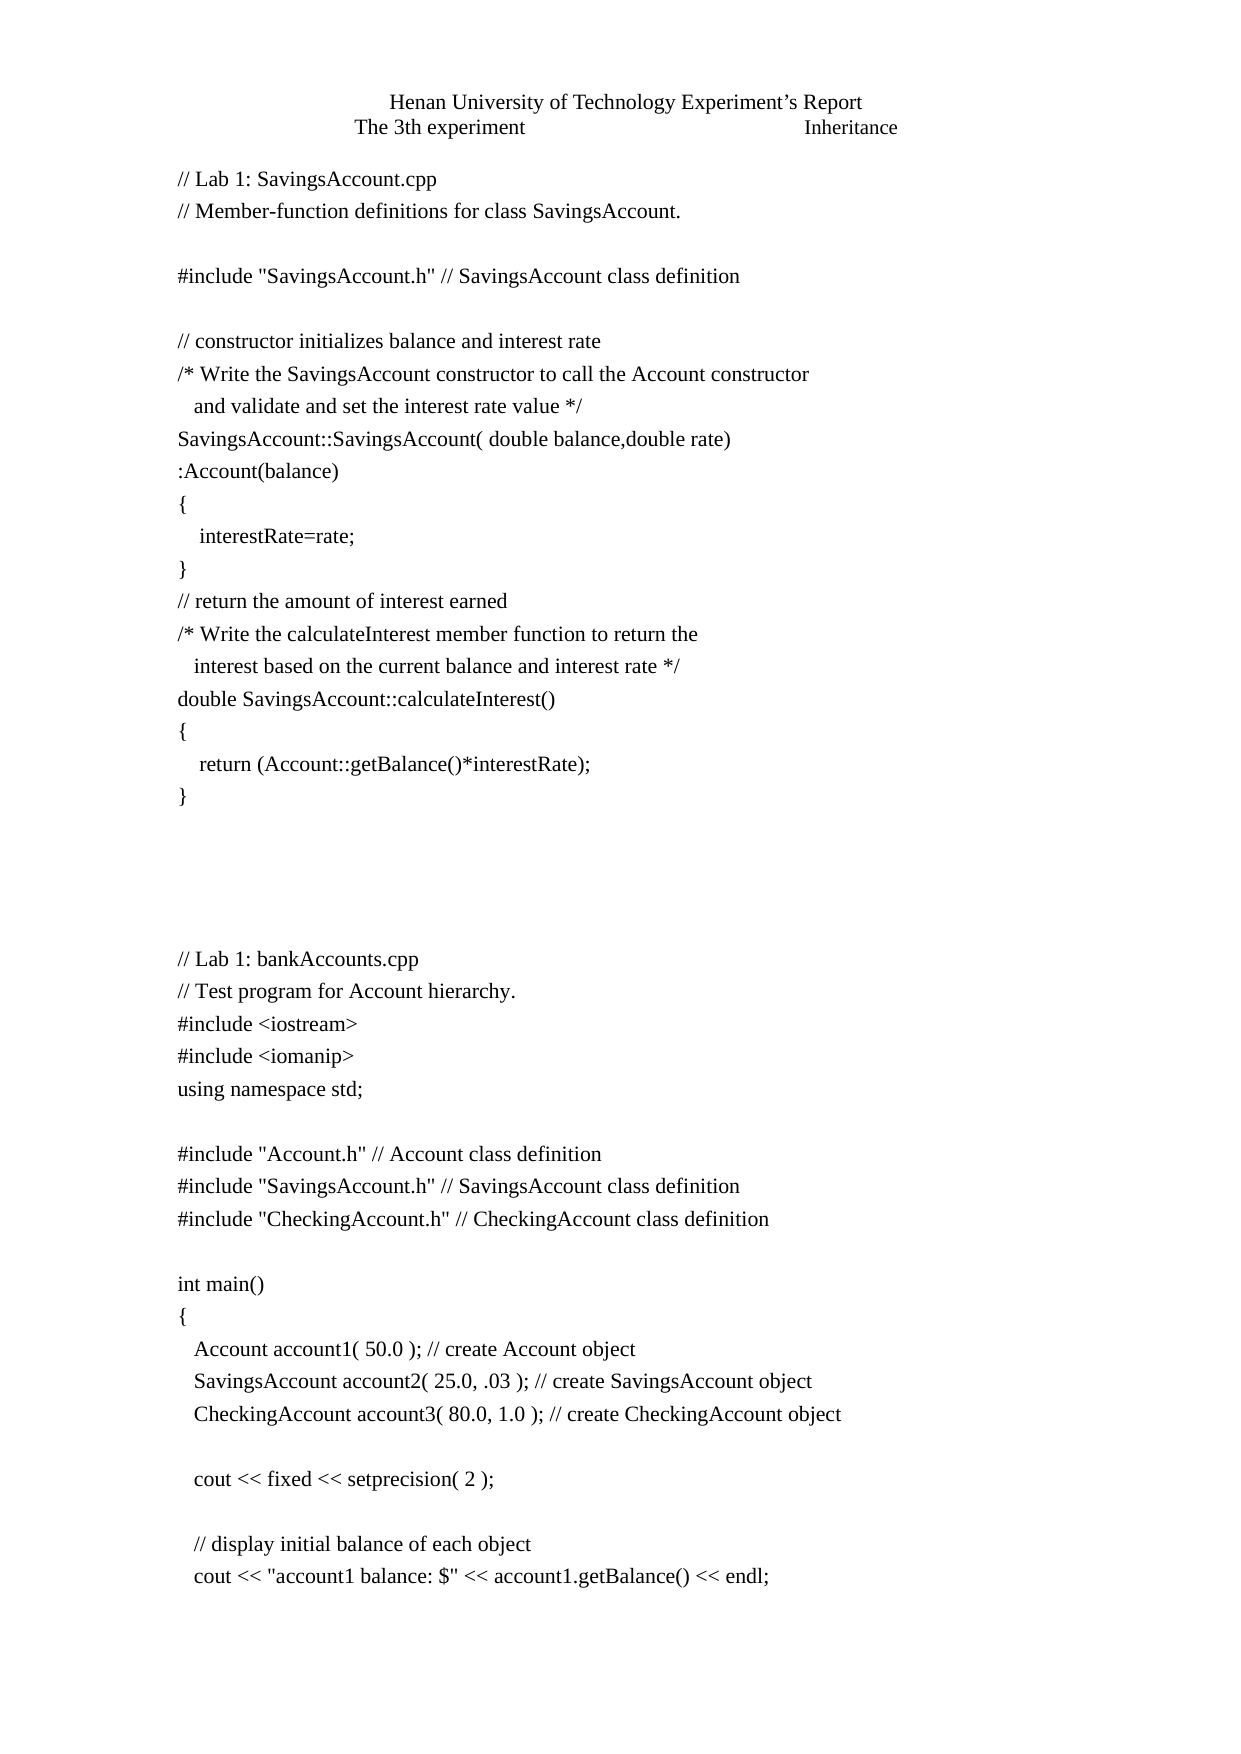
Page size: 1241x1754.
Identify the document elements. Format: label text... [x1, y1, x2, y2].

text return (Account::getBalance()*interestRate); [177, 747, 1075, 779]
text #include "CheckingAccount.h" // CheckingAccount class definition [177, 1202, 1075, 1234]
text { [177, 1299, 1075, 1332]
text cout << "account1 balance: $" << account1.getBalance() << endl; [177, 1559, 1075, 1592]
text } [177, 779, 1075, 812]
text // Test program for Account hierarchy. [177, 974, 1075, 1007]
text /* Write the SavingsAccount constructor to call the Account constructor [177, 357, 1075, 389]
text Account account1( 50.0 ); // create Account object [177, 1332, 1075, 1364]
text and validate and set the interest rate value */ [177, 389, 1075, 422]
text /* Write the calculateInterest member function to return the [177, 617, 1075, 649]
text #include <iomanip> [177, 1039, 1075, 1072]
text CheckingAccount account3( 80.0, 1.0 ); // create CheckingAccount object [177, 1397, 1075, 1429]
text SavingsAccount::SavingsAccount( double balance,double rate) [177, 422, 1075, 454]
text { [177, 714, 1075, 747]
text #include "SavingsAccount.h" // SavingsAccount class definition [177, 259, 1075, 292]
text // return the amount of interest earned [177, 584, 1075, 617]
text cout << fixed << setprecision( 2 ); [177, 1462, 1075, 1494]
text // Lab 1: SavingsAccount.cpp [177, 162, 1075, 194]
text SavingsAccount account2( 25.0, .03 ); // create SavingsAccount object [177, 1364, 1075, 1397]
text // display initial balance of each object [177, 1527, 1075, 1559]
text using namespace std; [177, 1072, 1075, 1104]
text // Member-function definitions for class SavingsAccount. [177, 194, 1075, 227]
text { [177, 487, 1075, 519]
text #include "Account.h" // Account class definition [177, 1137, 1075, 1169]
text :Account(balance) [177, 454, 1075, 487]
text #include "SavingsAccount.h" // SavingsAccount class definition [177, 1169, 1075, 1202]
text double SavingsAccount::calculateInterest() [177, 682, 1075, 714]
text } [177, 552, 1075, 584]
text int main() [177, 1267, 1075, 1299]
text interest based on the current balance and interest rate */ [177, 649, 1075, 682]
text interestRate=rate; [177, 519, 1075, 552]
text // constructor initializes balance and interest rate [177, 324, 1075, 357]
text #include <iostream> [177, 1007, 1075, 1039]
text // Lab 1: bankAccounts.cpp [177, 942, 1075, 974]
